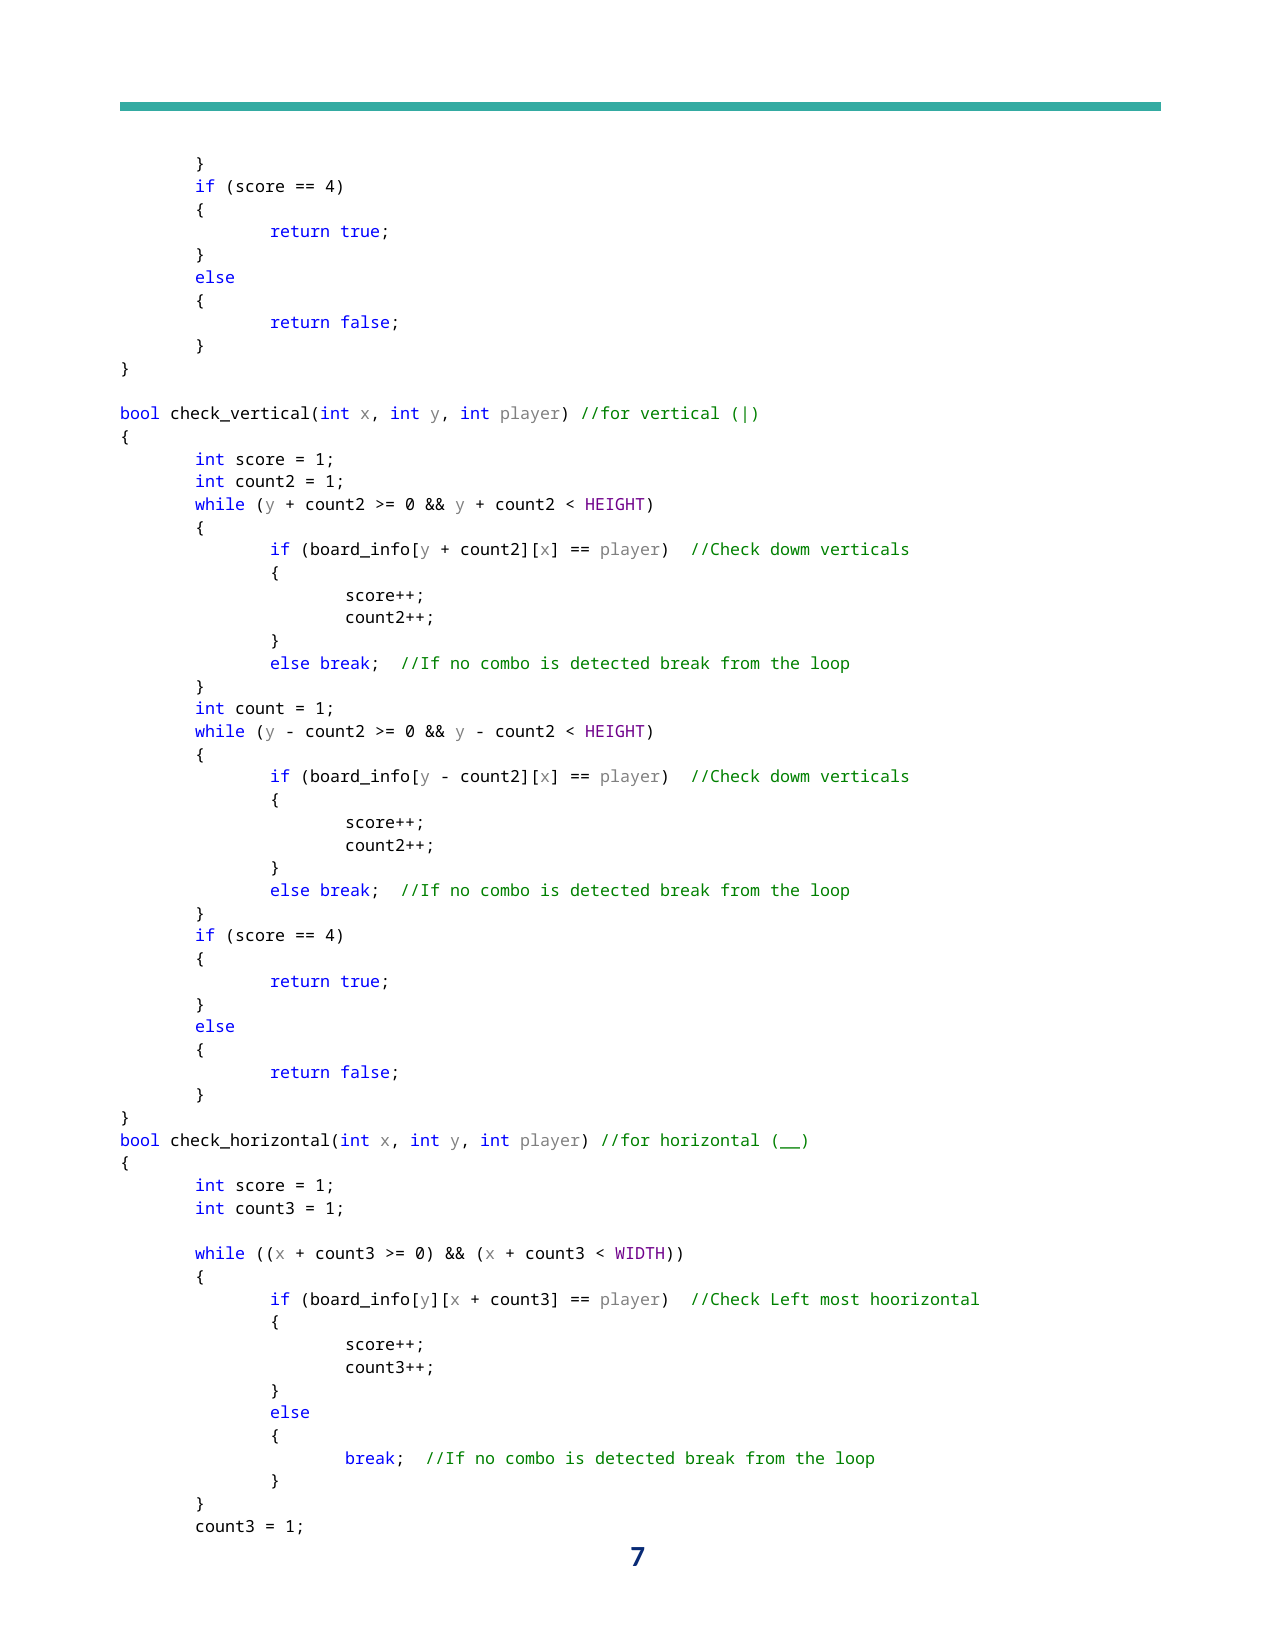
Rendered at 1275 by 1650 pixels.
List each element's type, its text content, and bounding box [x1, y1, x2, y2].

text } [120, 901, 1155, 924]
text { [120, 1037, 1155, 1060]
text { [120, 742, 1155, 765]
text while (y + count2 >= 0 && y + count2 < HEIGHT) [120, 492, 1155, 515]
text { [120, 424, 1155, 447]
text else break; //If no combo is detected break from the loop [120, 878, 1155, 901]
text int score = 1; [120, 447, 1155, 470]
text } [120, 243, 1155, 265]
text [120, 1446, 1155, 1469]
text count3 = 1; [120, 1514, 1155, 1537]
text else break; //If no combo is detected break from the loop [120, 651, 1155, 674]
text if (score == 4) [120, 174, 1155, 197]
text } [120, 152, 1155, 174]
text count2++; [120, 833, 1155, 856]
text { [120, 288, 1155, 311]
text } [120, 1083, 1155, 1106]
text while (y - count2 >= 0 && y - count2 < HEIGHT) [120, 719, 1155, 742]
text count2++; [120, 606, 1155, 629]
text { [120, 947, 1155, 969]
text } [120, 629, 1155, 651]
text int count2 = 1; [120, 470, 1155, 492]
text { [120, 788, 1155, 810]
text else [120, 265, 1155, 288]
text { [120, 1264, 1155, 1287]
text } [120, 1378, 1155, 1401]
text { [120, 515, 1155, 538]
text } [120, 1469, 1155, 1492]
text else [120, 1015, 1155, 1037]
text score++; [120, 1333, 1155, 1355]
text else [120, 1401, 1155, 1423]
text bool check_horizontal(int x, int y, int player) //for horizontal (__) [120, 1128, 1155, 1151]
text if (board_info[y][x + count3] == player) //Check Left most hoorizontal [120, 1287, 1155, 1310]
text int count3 = 1; [120, 1196, 1155, 1219]
text int score = 1; [120, 1174, 1155, 1196]
text } [120, 674, 1155, 697]
text } [120, 333, 1155, 356]
text { [120, 561, 1155, 583]
text { [120, 1151, 1155, 1174]
text } [120, 856, 1155, 878]
text { [120, 1423, 1155, 1446]
text bool check_vertical(int x, int y, int player) //for vertical (|) [120, 402, 1155, 424]
text { [120, 1310, 1155, 1333]
text return true; [120, 220, 1155, 243]
text return false; [120, 1060, 1155, 1083]
text { [120, 197, 1155, 220]
text } [120, 992, 1155, 1015]
text return true; [120, 969, 1155, 992]
text count3++; [120, 1355, 1155, 1378]
text score++; [120, 810, 1155, 833]
text while ((x + count3 >= 0) && (x + count3 < WIDTH)) [120, 1242, 1155, 1264]
text int count = 1; [120, 697, 1155, 719]
text } [120, 1492, 1155, 1514]
text } [120, 356, 1155, 379]
text } [120, 1106, 1155, 1128]
text if (board_info[y + count2][x] == player) //Check dowm verticals [120, 538, 1155, 561]
text if (board_info[y - count2][x] == player) //Check dowm verticals [120, 765, 1155, 788]
text score++; [120, 583, 1155, 606]
text return false; [120, 311, 1155, 333]
text if (score == 4) [120, 924, 1155, 947]
